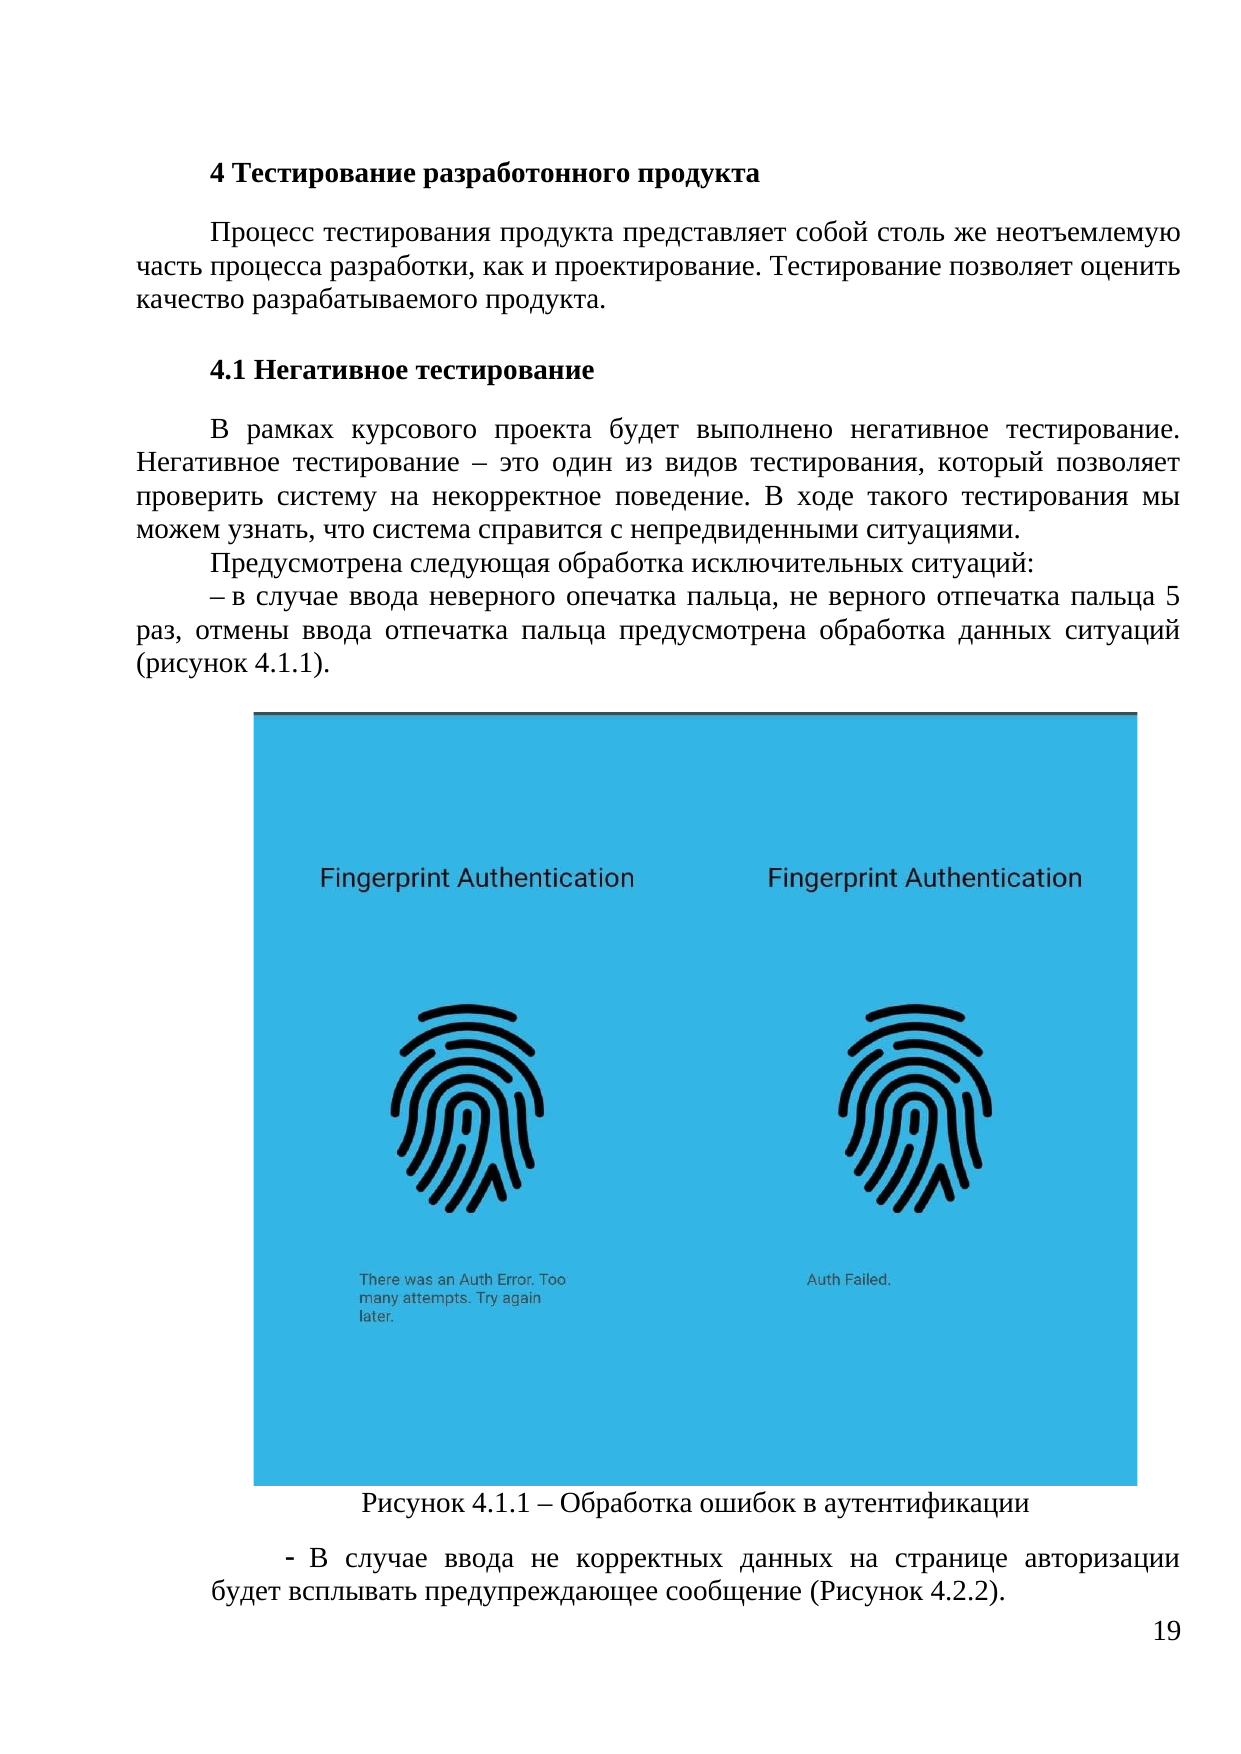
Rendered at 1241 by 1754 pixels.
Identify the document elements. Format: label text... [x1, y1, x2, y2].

subtitle 4.1 Негативное тестирование [136, 352, 1181, 386]
list в случае ввода неверного опечатка пальца, не верного отпечатка пальца 5 раз, отмены ввода отпечатка пальца предусмотрена обработка данных ситуаций (рисунок 4.1.1). [136, 578, 1181, 679]
text Предусмотрена следующая обработка исключительных ситуаций: [136, 545, 1181, 578]
text Рисунок 4.1.1 – Обработка ошибок в аутентификации [136, 1485, 1181, 1519]
text В рамках курсового проекта будет выполнено негативное тестирование. Негативное тестирование – это один из видов тестирования, который позволяет проверить систему на некорректное поведение. В ходе такого тестирования мы можем узнать, что система справится с непредвиденными ситуациями. [136, 411, 1181, 545]
picture [253, 712, 1138, 1486]
subtitle 4 Тестирование разработонного продукта [136, 156, 1181, 189]
text Процесс тестирования продукта представляет собой столь же неотъемлемую часть процесса разработки, как и проектирование. Тестирование позволяет оценить качество разрабатываемого продукта. [136, 214, 1181, 315]
